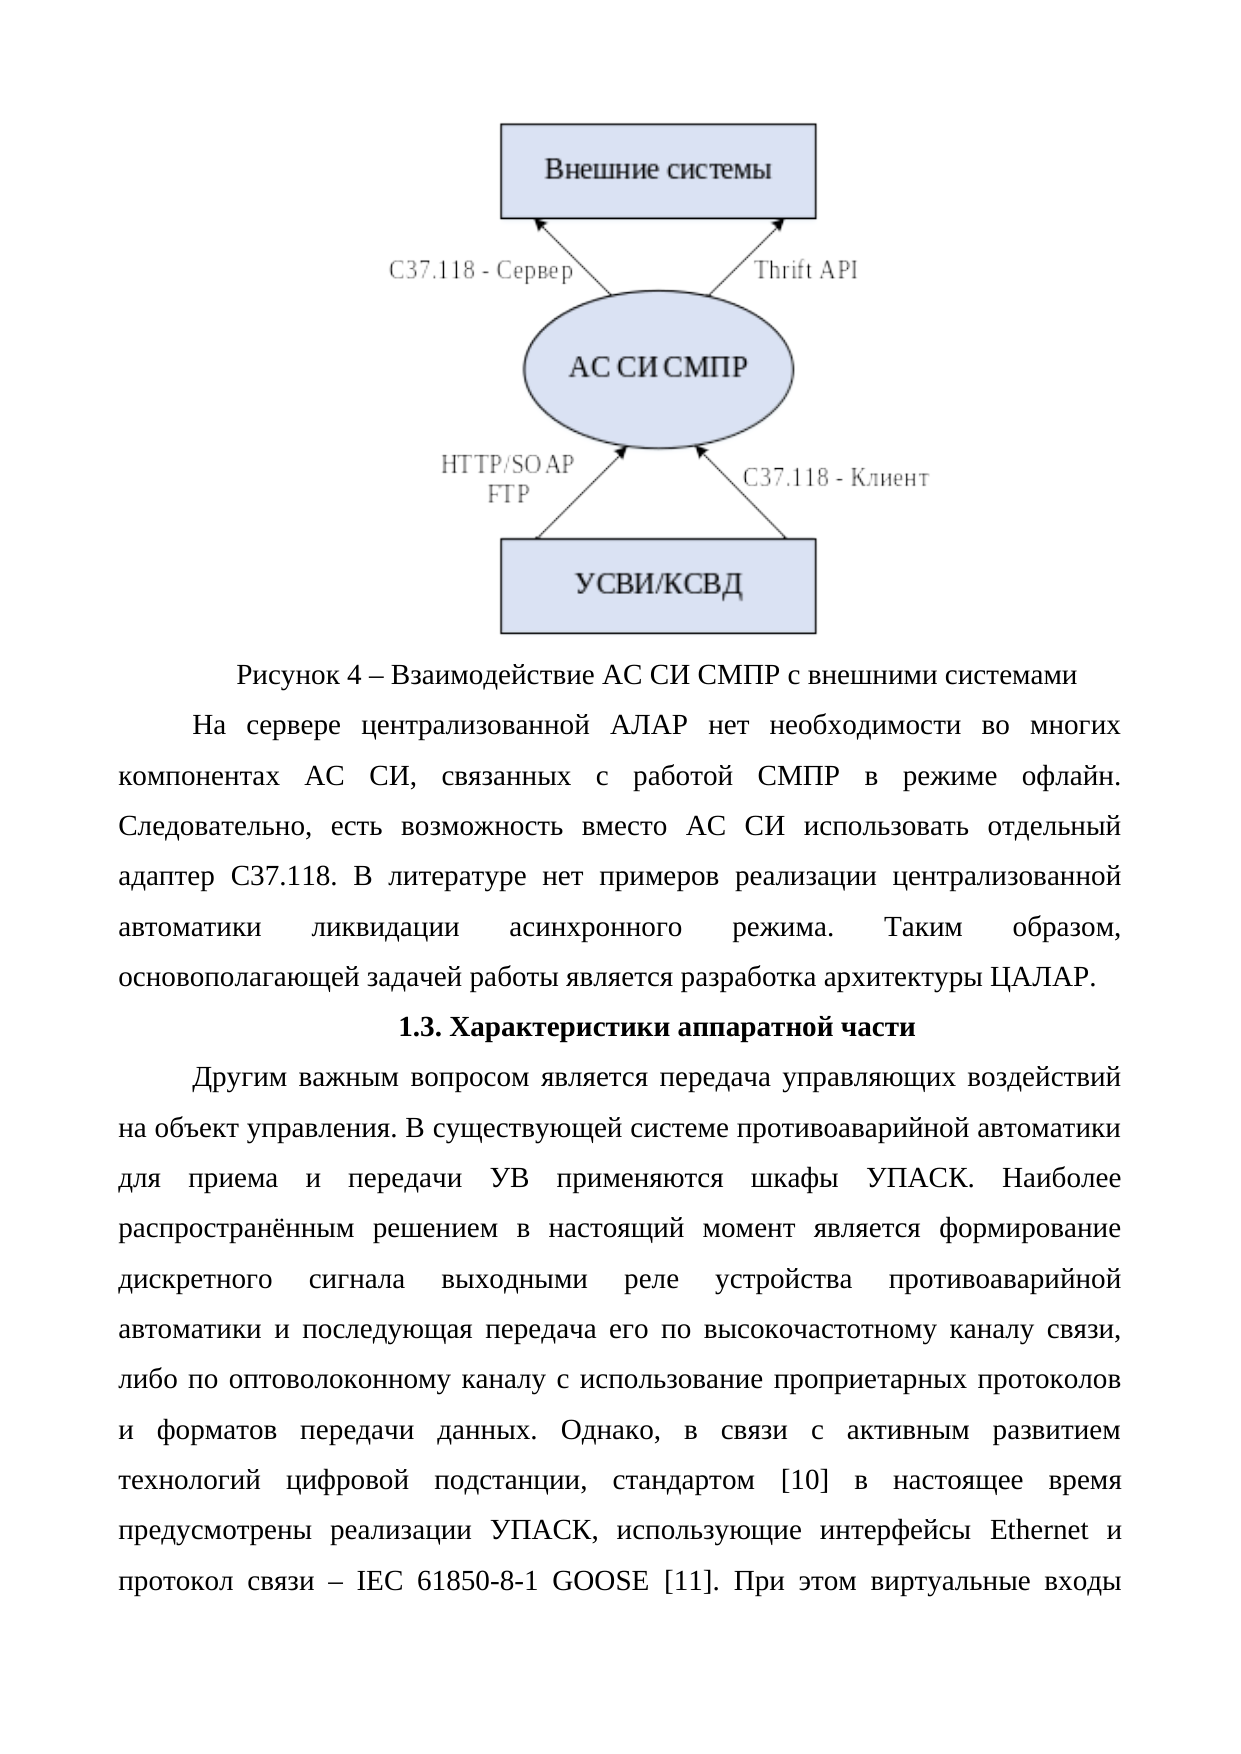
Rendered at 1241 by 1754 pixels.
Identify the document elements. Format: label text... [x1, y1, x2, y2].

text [118, 1059, 1122, 1596]
text Рисунок 4 – Взаимодействие АС СИ СМПР с внешними системами [118, 657, 1122, 691]
text На сервере централизованной АЛАР нет необходимости во многих компонентах АС СИ, связанных с работой СМПР в режиме офлайн. Следовательно, есть возможность вместо АС СИ использовать отдельный адаптер C37.118. В литературе нет примеров реализации централизованной автоматики ликвидации асинхронного режима. Таким образом, основополагающей задачей работы является разработка архитектуры ЦАЛАР. [118, 707, 1122, 992]
subtitle 1.3. Характеристики аппаратной части [192, 1009, 1122, 1043]
